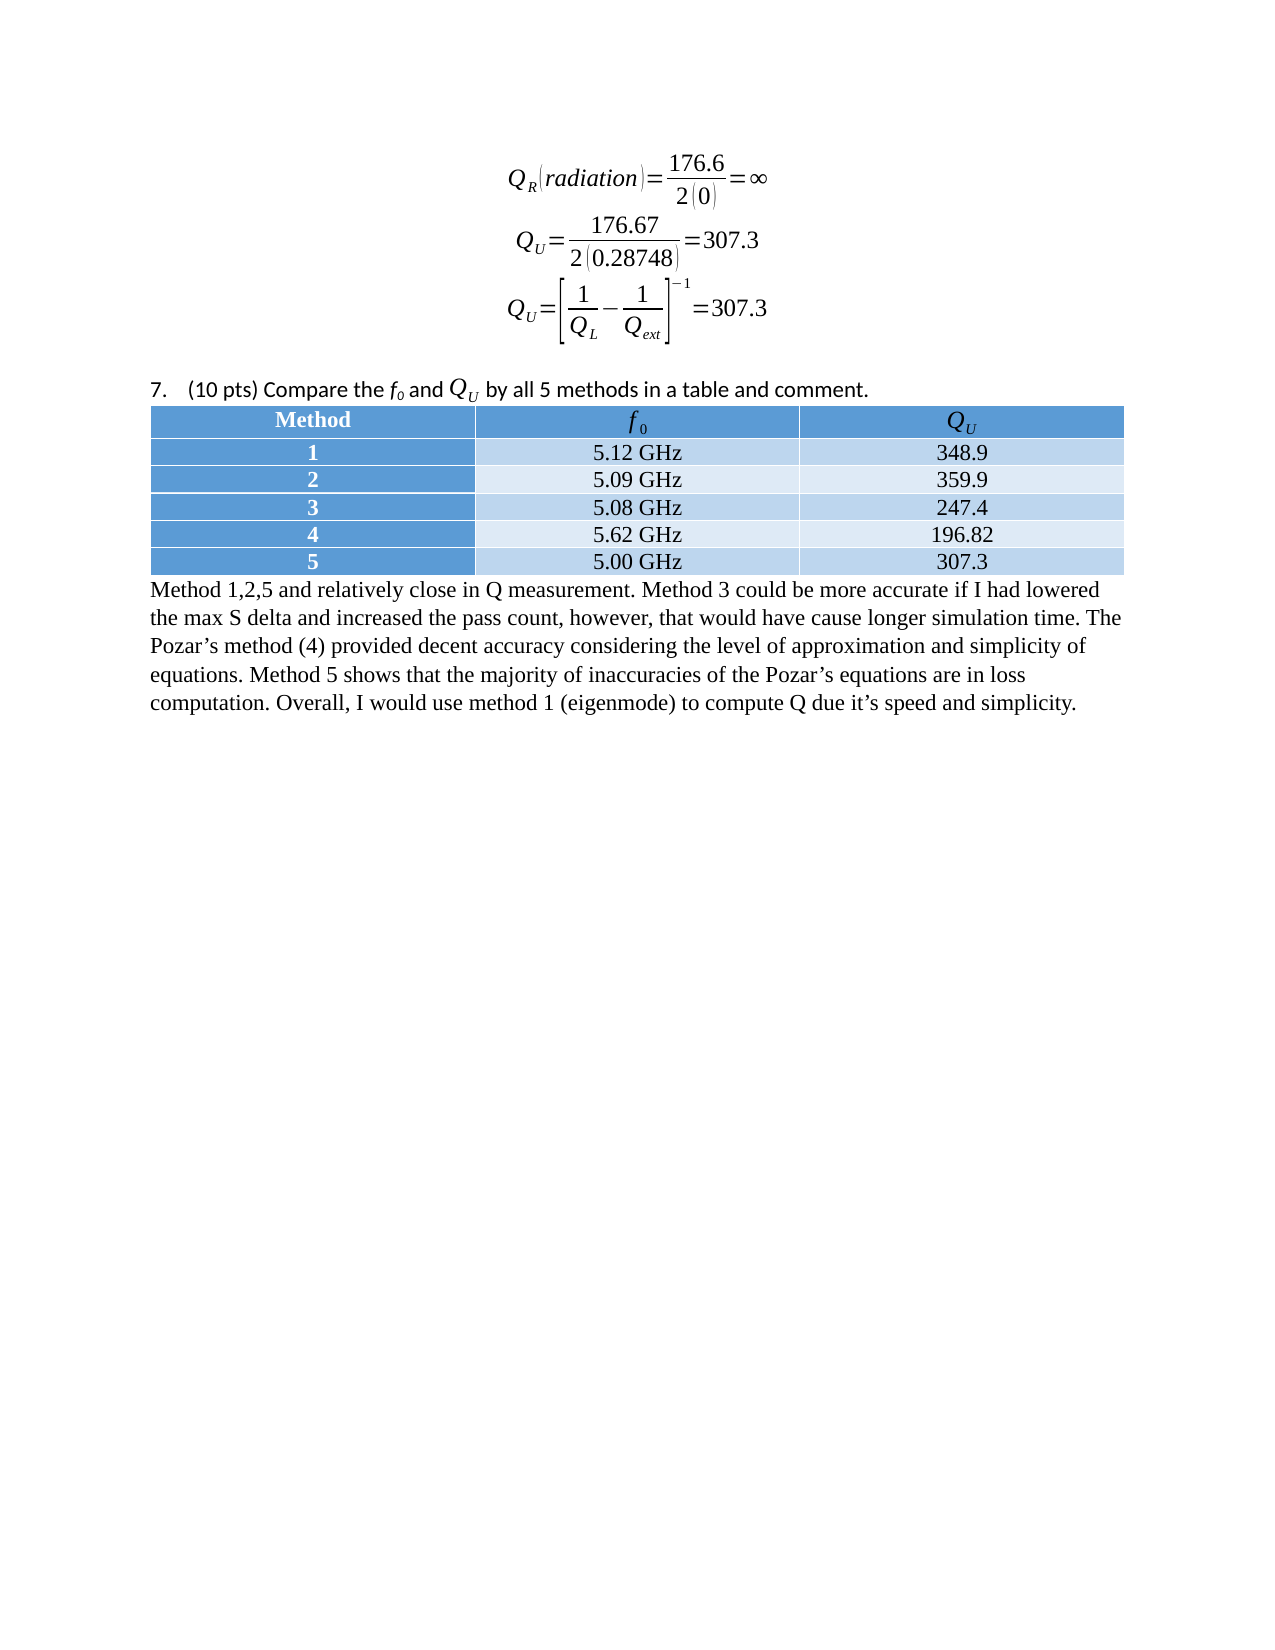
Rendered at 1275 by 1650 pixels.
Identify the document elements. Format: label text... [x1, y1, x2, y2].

table_cell 3 [151, 494, 475, 520]
table_cell 5.00 GHz [476, 548, 799, 575]
table_cell 196.82 [800, 521, 1124, 547]
table_cell 5 [151, 548, 475, 575]
table_cell 348.9 [800, 439, 1124, 465]
text Method 1,2,5 and relatively close in Q measurement. Method 3 could be more accurate if I had lowered the max S delta and increased the pass count, however, that would have cause longer simulation time. The Pozar’s method (4) provided decent accuracy considering the level of approximation and simplicity of equations. Method 5 shows that the majority of inaccuracies of the Pozar’s equations are in loss computation. Overall, I would use method 1 (eigenmode) to compute Q due it’s speed and simplicity. [150, 576, 1125, 716]
table_cell 307.3 [800, 548, 1124, 575]
table_cell 5.62 GHz [476, 521, 799, 547]
table_cell 4 [151, 521, 475, 547]
table_cell 1 [151, 439, 475, 465]
table_cell 5.08 GHz [476, 494, 799, 520]
table_header Method [151, 406, 475, 438]
table_cell 2 [151, 466, 475, 492]
list (10 pts) Compare the f0 and by all 5 methods in a table and comment. [150, 374, 1125, 405]
table_cell 5.12 GHz [476, 439, 799, 465]
table_cell 359.9 [800, 466, 1124, 492]
table_cell 247.4 [800, 494, 1124, 520]
table_header [476, 406, 799, 438]
table_cell 5.09 GHz [476, 466, 799, 492]
table_header [800, 406, 1124, 438]
